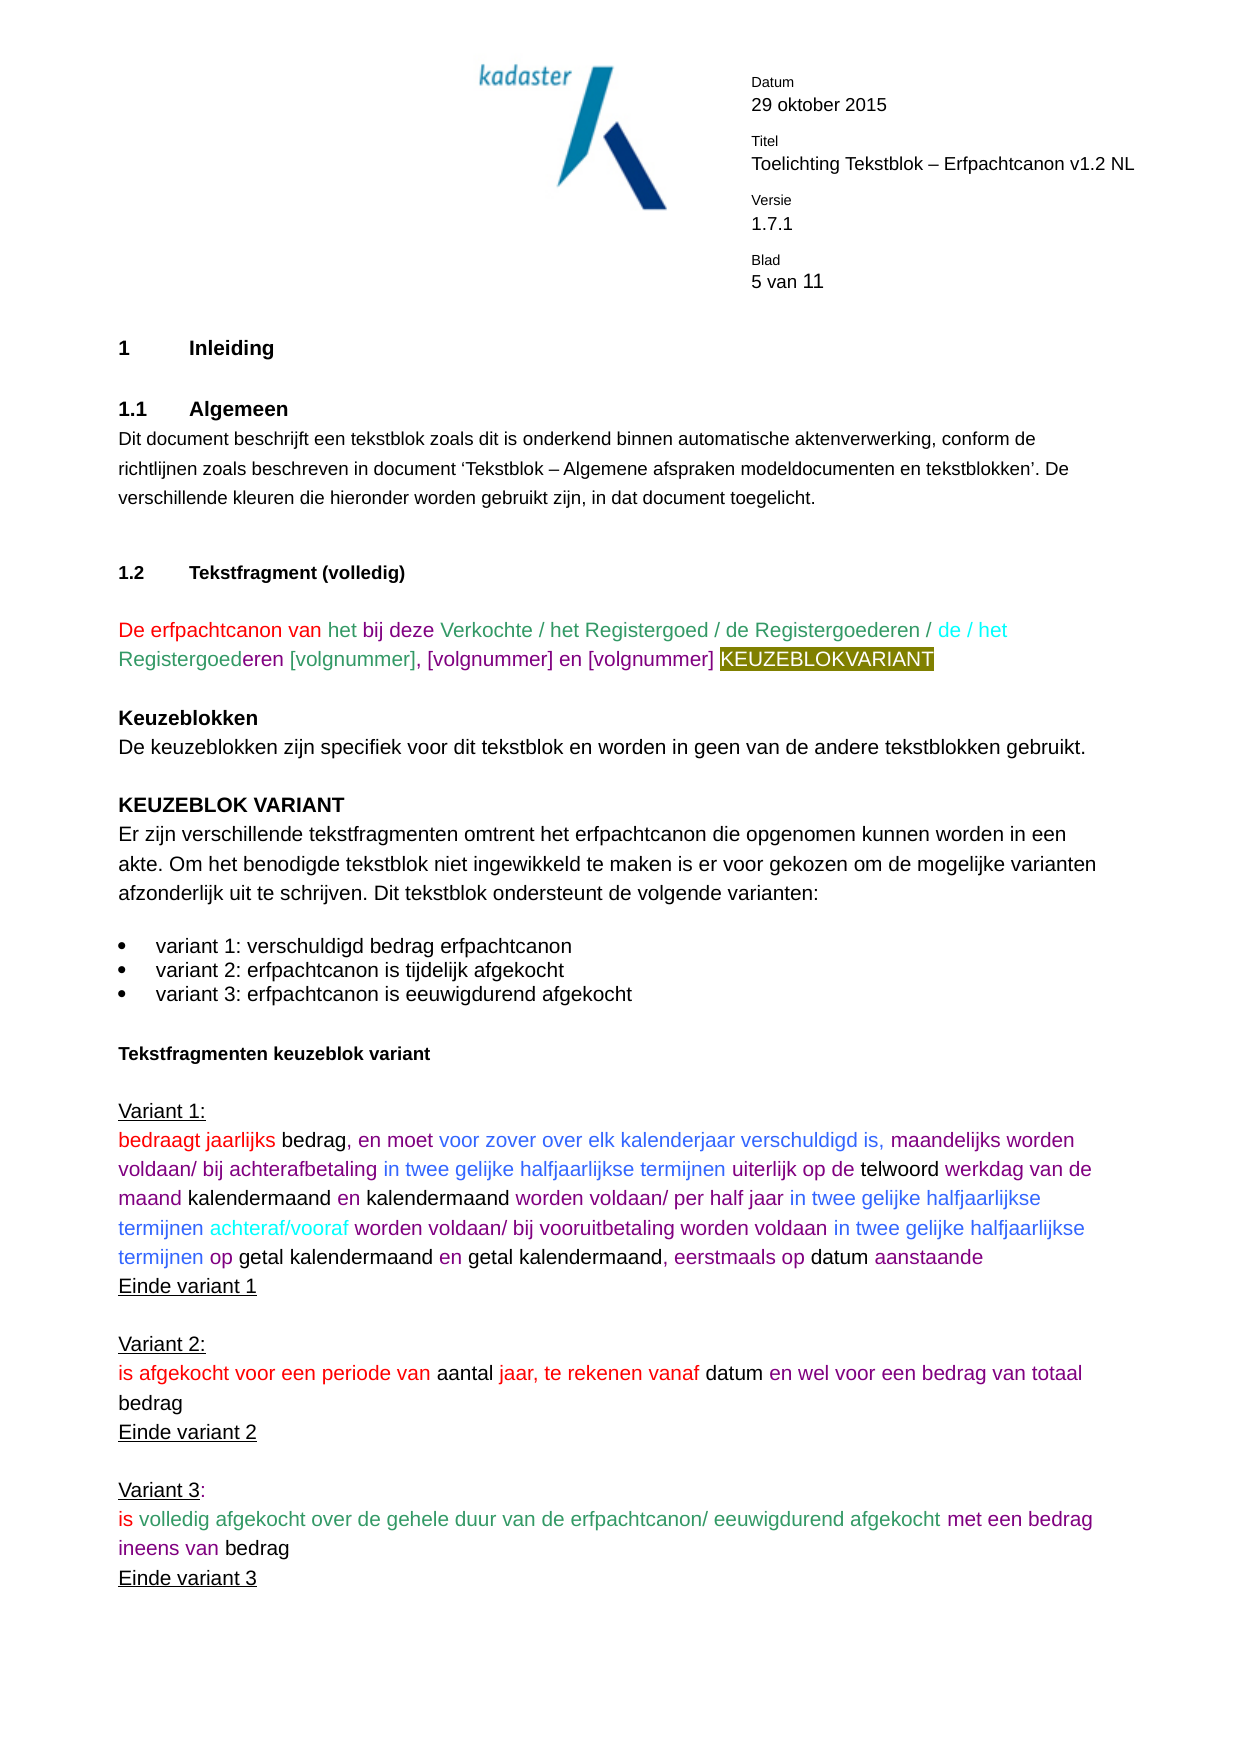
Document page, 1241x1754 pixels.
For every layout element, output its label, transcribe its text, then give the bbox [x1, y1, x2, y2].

text Dit document beschrijft een tekstblok zoals dit is onderkend binnen automatische aktenverwerking, conform de richtlijnen zoals beschreven in document ‘Tekstblok – Algemene afspraken modeldocumenten en tekstblokken’. De verschillende kleuren die hieronder worden gebruikt zijn, in dat document toegelicht. [118, 421, 1104, 508]
text De erfpachtcanon van het bij deze Verkochte / het Registergoed / de Registergoederen / de / het Registergoederen [volgnummer], [volgnummer] en [volgnummer] KEUZEBLOKVARIANT [118, 613, 1104, 671]
picture [462, 42, 682, 226]
text De keuzeblokken zijn specifiek voor dit tekstblok en worden in geen van de andere tekstblokken gebruikt. [118, 729, 1104, 759]
text Variant 1: [118, 1093, 1104, 1123]
subtitle Algemeen [118, 391, 1104, 421]
text Keuzeblokken [118, 700, 1104, 729]
list variant 1: verschuldigd bedrag erfpachtcanon [118, 934, 1104, 958]
list variant 3: erfpachtcanon is eeuwigdurend afgekocht [118, 982, 1104, 1006]
subtitle Inleiding [118, 335, 1104, 360]
subtitle Tekstfragment (volledig) [118, 554, 1104, 584]
text Einde variant 2 [118, 1414, 1104, 1443]
text Tekstfragmenten keuzeblok variant [118, 1035, 1104, 1064]
text Einde variant 1 [118, 1268, 1104, 1298]
text bedraagt jaarlijks bedrag, en moet voor zover over elk kalenderjaar verschuldigd is, maandelijks worden voldaan/ bij achterafbetaling in twee gelijke halfjaarlijkse termijnen uiterlijk op de telwoord werkdag van de maand kalendermaand en kalendermaand worden voldaan/ per half jaar in twee gelijke halfjaarlijkse termijnen achteraf/vooraf worden voldaan/ bij vooruitbetaling worden voldaan in twee gelijke halfjaarlijkse termijnen op getal kalendermaand en getal kalendermaand, eerstmaals op datum aanstaande [118, 1123, 1104, 1268]
text is volledig afgekocht over de gehele duur van de erfpachtcanon/ eeuwigdurend afgekocht met een bedrag ineens van bedrag [118, 1502, 1104, 1560]
text Variant 3: [118, 1473, 1104, 1502]
text Variant 2: [118, 1327, 1104, 1356]
text KEUZEBLOK VARIANT [118, 788, 1104, 817]
text Er zijn verschillende tekstfragmenten omtrent het erfpachtcanon die opgenomen kunnen worden in een akte. Om het benodigde tekstblok niet ingewikkeld te maken is er voor gekozen om de mogelijke varianten afzonderlijk uit te schrijven. Dit tekstblok ondersteunt de volgende varianten: [118, 817, 1104, 904]
text is afgekocht voor een periode van aantal jaar, te rekenen vanaf datum en wel voor een bedrag van totaal bedrag [118, 1356, 1104, 1414]
text Einde variant 3 [118, 1560, 1104, 1589]
list variant 2: erfpachtcanon is tijdelijk afgekocht [118, 958, 1104, 982]
